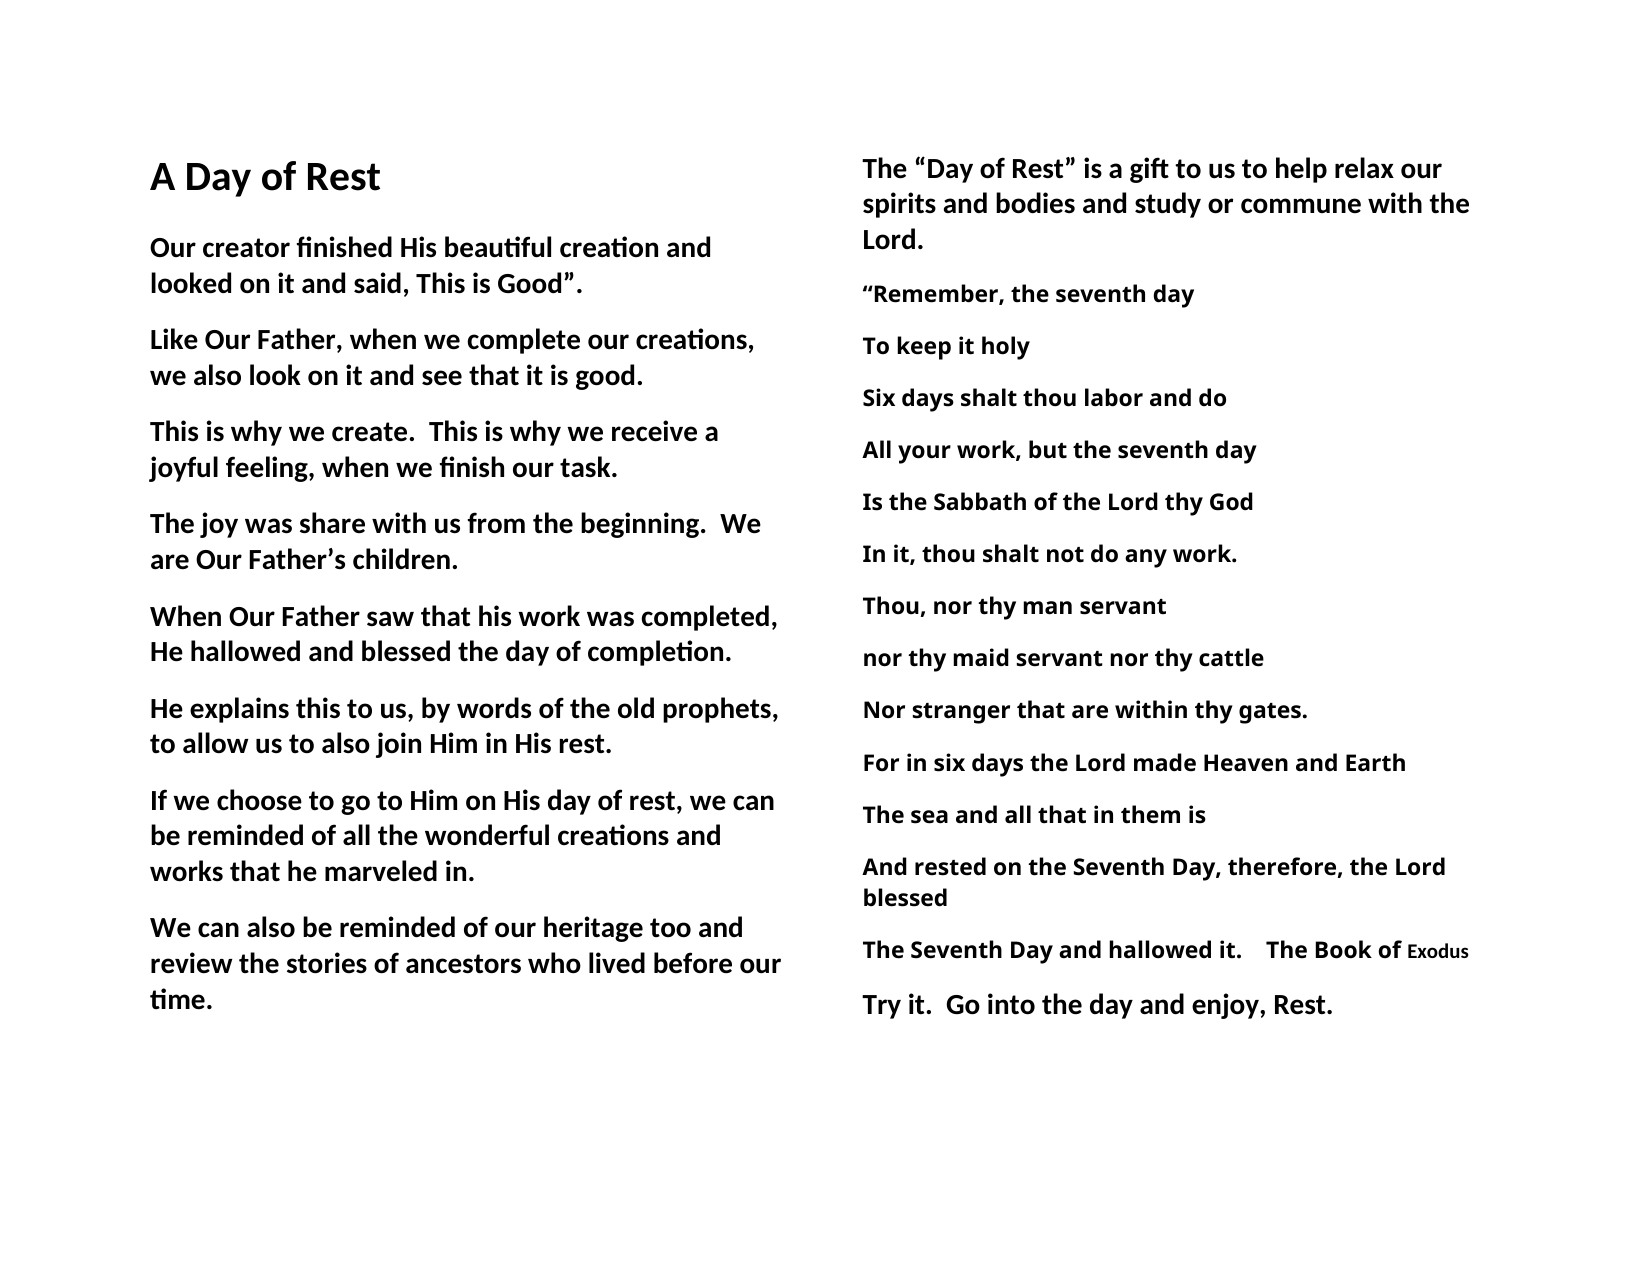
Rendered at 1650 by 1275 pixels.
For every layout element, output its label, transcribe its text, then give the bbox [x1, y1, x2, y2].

text All your work, but the seventh day [862, 434, 1500, 465]
text When Our Father saw that his work was completed, He hallowed and blessed the day of completion. [150, 598, 787, 669]
text Try it. Go into the day and enjoy, Rest. [862, 986, 1500, 1022]
text Six days shalt thou labor and do [862, 382, 1500, 413]
text For in six days the Lord made Heaven and Earth [862, 746, 1500, 778]
text In it, thou shalt not do any work. [862, 538, 1500, 569]
text Is the Sabbath of the Lord thy God [862, 486, 1500, 517]
text He explains this to us, by words of the old prophets, to allow us to also join Him in His rest. [150, 690, 787, 761]
text And rested on the Seventh Day, therefore, the Lord blessed [862, 851, 1500, 913]
text “Remember, the seventh day [862, 278, 1500, 309]
text Like Our Father, when we complete our creations, we also look on it and see that it is good. [150, 321, 787, 393]
text Our creator finished His beautiful creation and looked on it and said, This is Good”. [150, 229, 787, 301]
text If we choose to go to Him on His day of rest, we can be reminded of all the wonderful creations and works that he marveled in. [150, 782, 787, 889]
text To keep it holy [862, 330, 1500, 361]
text The joy was share with us from the beginning. We are Our Father’s children. [150, 506, 787, 577]
text Nor stranger that are within thy gates. [862, 694, 1500, 726]
text A Day of Rest [150, 150, 787, 201]
text The Seventh Day and hallowed it. The Book of Exodus [862, 934, 1500, 965]
text Thou, nor thy man servant [862, 590, 1500, 621]
text This is why we create. This is why we receive a joyful feeling, when we finish our task. [150, 413, 787, 485]
text The “Day of Rest” is a gift to us to help relax our spirits and bodies and study or commune with the Lord. [862, 150, 1500, 257]
text The sea and all that in them is [862, 798, 1500, 830]
text nor thy maid servant nor thy cattle [862, 642, 1500, 673]
text We can also be reminded of our heritage too and review the stories of ancestors who lived before our time. [150, 909, 787, 1016]
